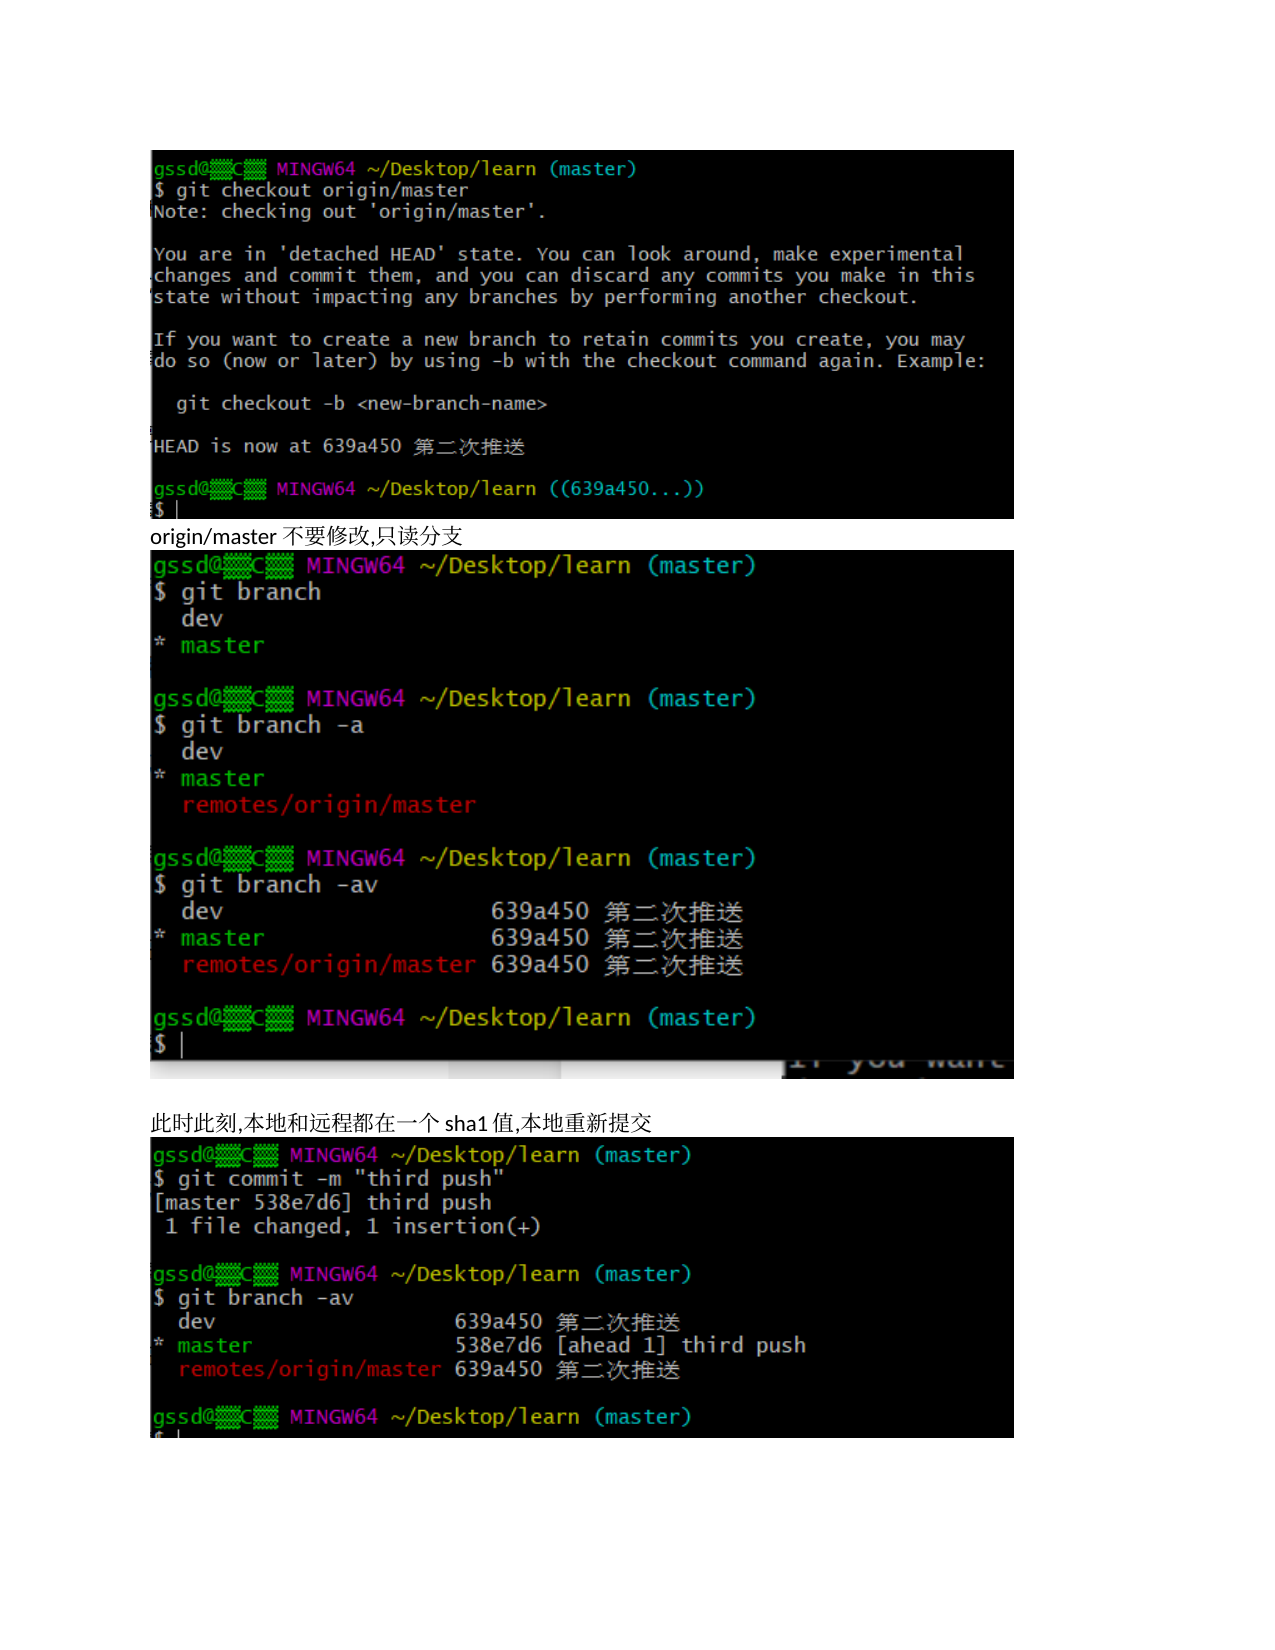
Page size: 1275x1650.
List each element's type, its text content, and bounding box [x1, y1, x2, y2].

text origin/master 不要修改,只读分支 [150, 519, 1125, 550]
text 此时此刻,本地和远程都在一个sha1值,本地重新提交 [150, 1106, 1125, 1138]
picture [150, 550, 1014, 1079]
picture [150, 1137, 1014, 1438]
picture [150, 150, 1014, 519]
